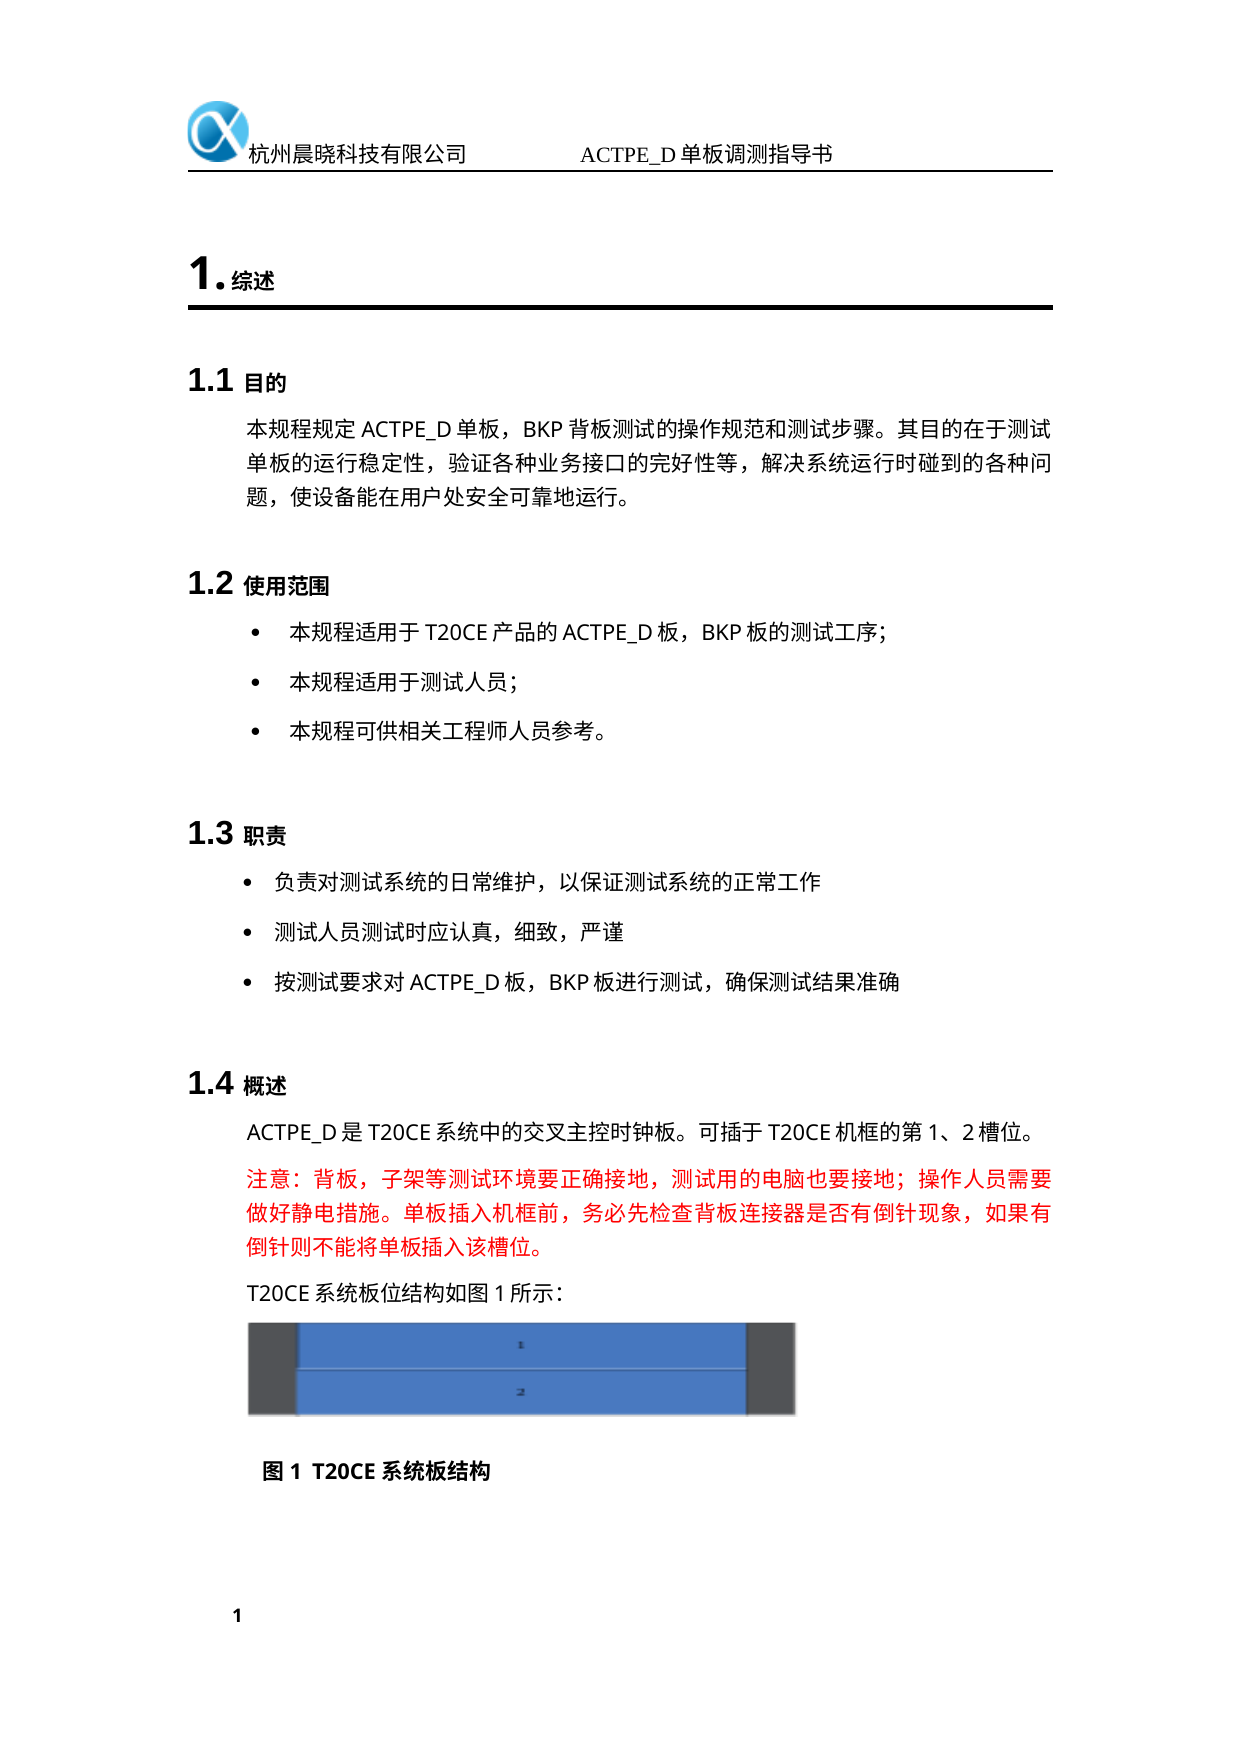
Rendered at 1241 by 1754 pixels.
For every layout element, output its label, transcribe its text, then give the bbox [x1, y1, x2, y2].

list 本规程适用于测试人员； [252, 663, 1053, 697]
subtitle 综述 [187, 241, 1053, 310]
picture [187, 101, 249, 162]
list 负责对测试系统的日常维护，以保证测试系统的正常工作 [244, 864, 1053, 898]
text 图 1 T20CE 系统板结构 [262, 1448, 1053, 1486]
list 测试人员测试时应认真，细致，严谨 [244, 914, 1053, 948]
text 注意：背板，子架等测试环境要正确接地，测试用的电脑也要接地；操作人员需要做好静电措施。单板插入机框前，务必先检查背板连接器是否有倒针现象，如果有倒针则不能将单板插入该槽位。 [247, 1161, 1053, 1263]
list 本规程适用于T20CE产品的ACTPE_D板，BKP板的测试工序； [252, 614, 1053, 648]
text 本规程规定ACTPE_D单板，BKP背板测试的操作规范和测试步骤。其目的在于测试单板的运行稳定性，验证各种业务接口的完好性等，解决系统运行时碰到的各种问题，使设备能在用户处安全可靠地运行。 [247, 411, 1053, 513]
list 本规程可供相关工程师人员参考。 [252, 713, 1053, 747]
text T20CE系统板位结构如图1所示： [247, 1275, 1053, 1309]
subtitle 使用范围 [187, 563, 1053, 601]
subtitle 目的 [187, 360, 1053, 398]
subtitle 职责 [187, 813, 1053, 851]
list 按测试要求对ACTPE_D板，BKP板进行测试，确保测试结果准确 [244, 963, 1053, 997]
subtitle 概述 [187, 1063, 1053, 1102]
text ACTPE_D是T20CE系统中的交叉主控时钟板。可插于T20CE机框的第1、2槽位。 [247, 1114, 1053, 1148]
